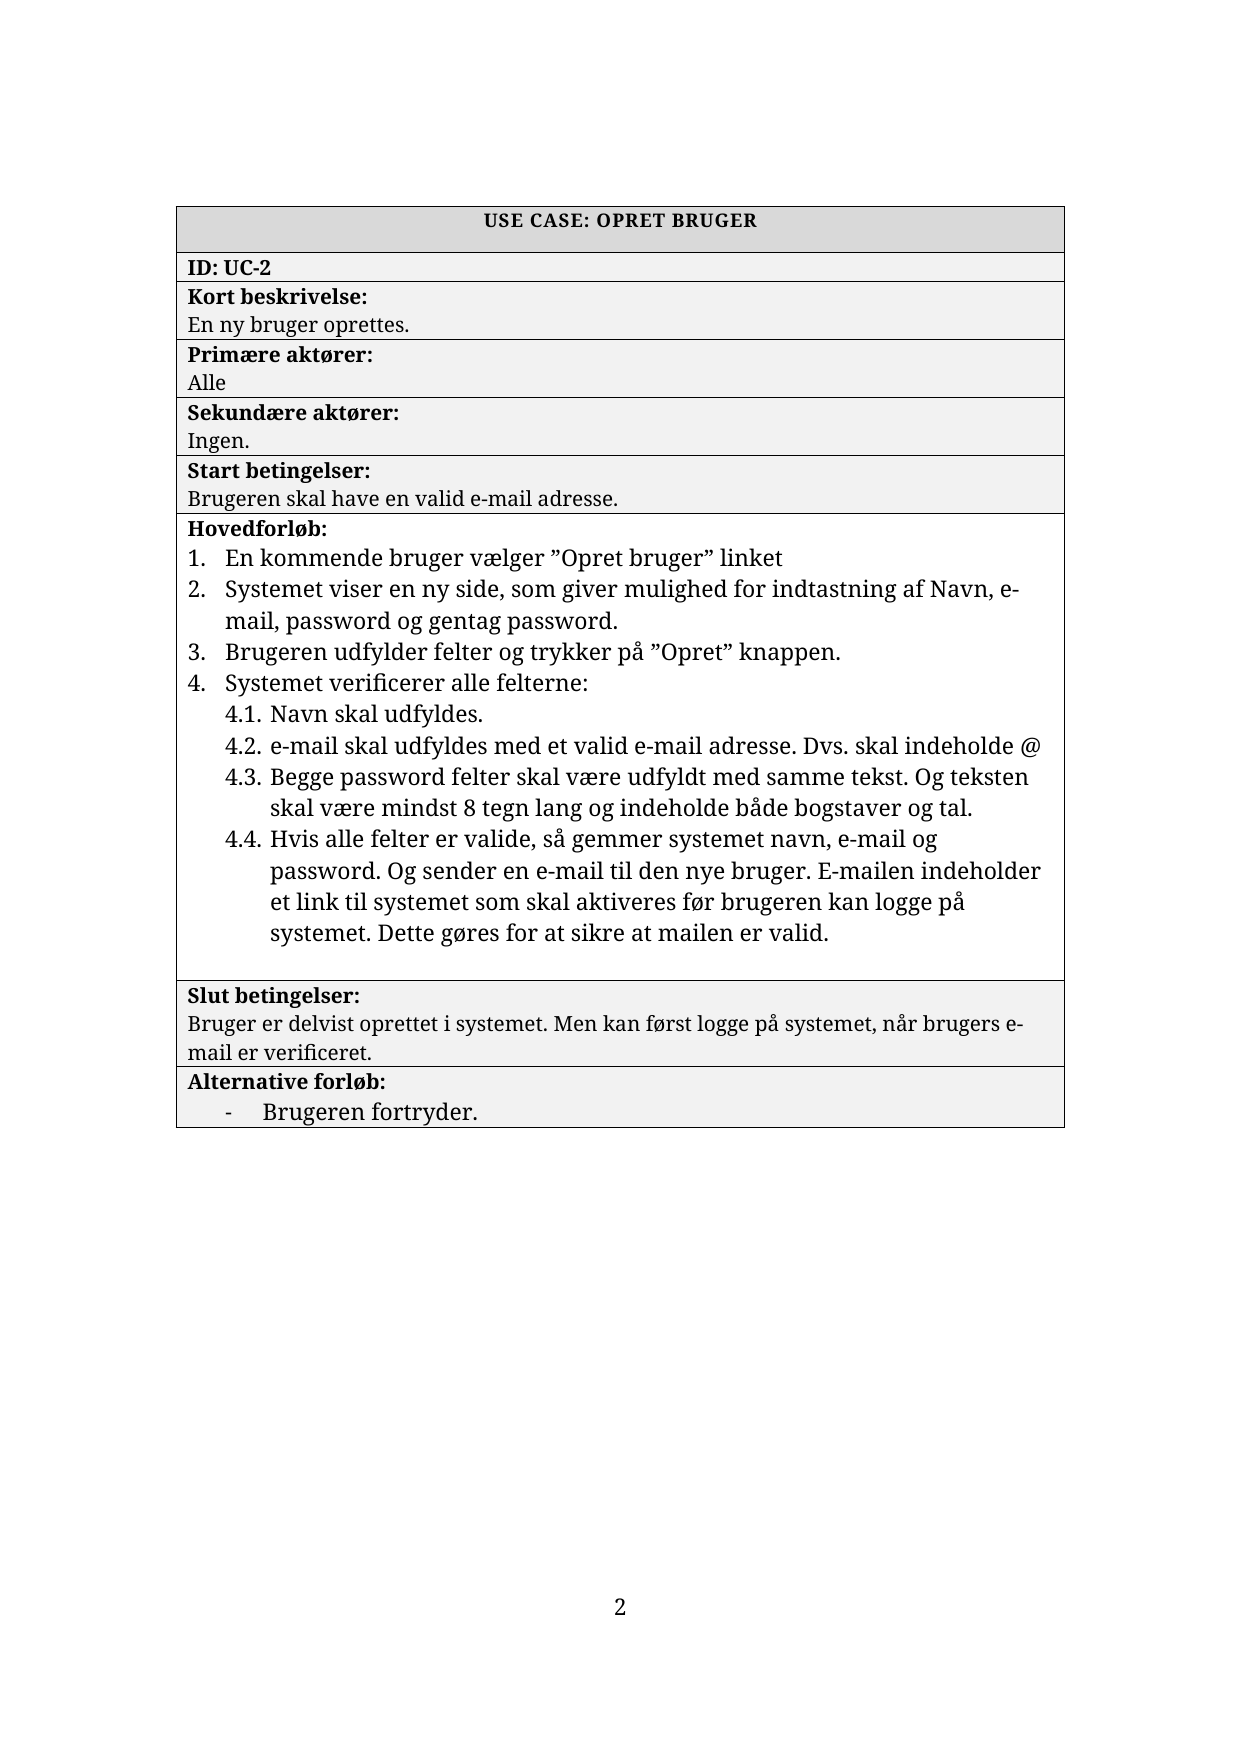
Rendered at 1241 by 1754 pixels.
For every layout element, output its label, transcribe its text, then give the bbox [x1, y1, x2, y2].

table_header Use case: OPRET BRUGER [177, 207, 1064, 252]
table_cell Hovedforløb: En kommende bruger vælger ”Opret bruger” linket Systemet viser en ny side, som giver mulighed for indtastning af Navn, e-mail, password og gentag password. Brugeren udfylder felter og trykker på ”Opret” knappen. Systemet verificerer alle felterne: Navn skal udfyldes. e-mail skal udfyldes med et valid e-mail adresse. Dvs. skal indeholde @ Begge password felter skal være udfyldt med samme tekst. Og teksten skal være mindst 8 tegn lang og indeholde både bogstaver og tal. Hvis alle felter er valide, så gemmer systemet navn, e-mail og password. Og sender en e-mail til den nye bruger. E-mailen indeholder et link til systemet som skal aktiveres før brugeren kan logge på systemet. Dette gøres for at sikre at mailen er valid. [177, 514, 1064, 980]
table_cell Kort beskrivelse: En ny bruger oprettes. [177, 282, 1064, 339]
table_cell Sekundære aktører: Ingen. [177, 398, 1064, 455]
table_cell Primære aktører: Alle [177, 340, 1064, 397]
table_cell Start betingelser: Brugeren skal have en valid e-mail adresse. [177, 456, 1064, 513]
table_cell Slut betingelser: Bruger er delvist oprettet i systemet. Men kan først logge på systemet, når brugers e-mail er verificeret. [177, 981, 1064, 1066]
table_cell ID: UC-2 [177, 253, 1064, 281]
table_cell Alternative forløb: Brugeren fortryder. [177, 1067, 1064, 1127]
